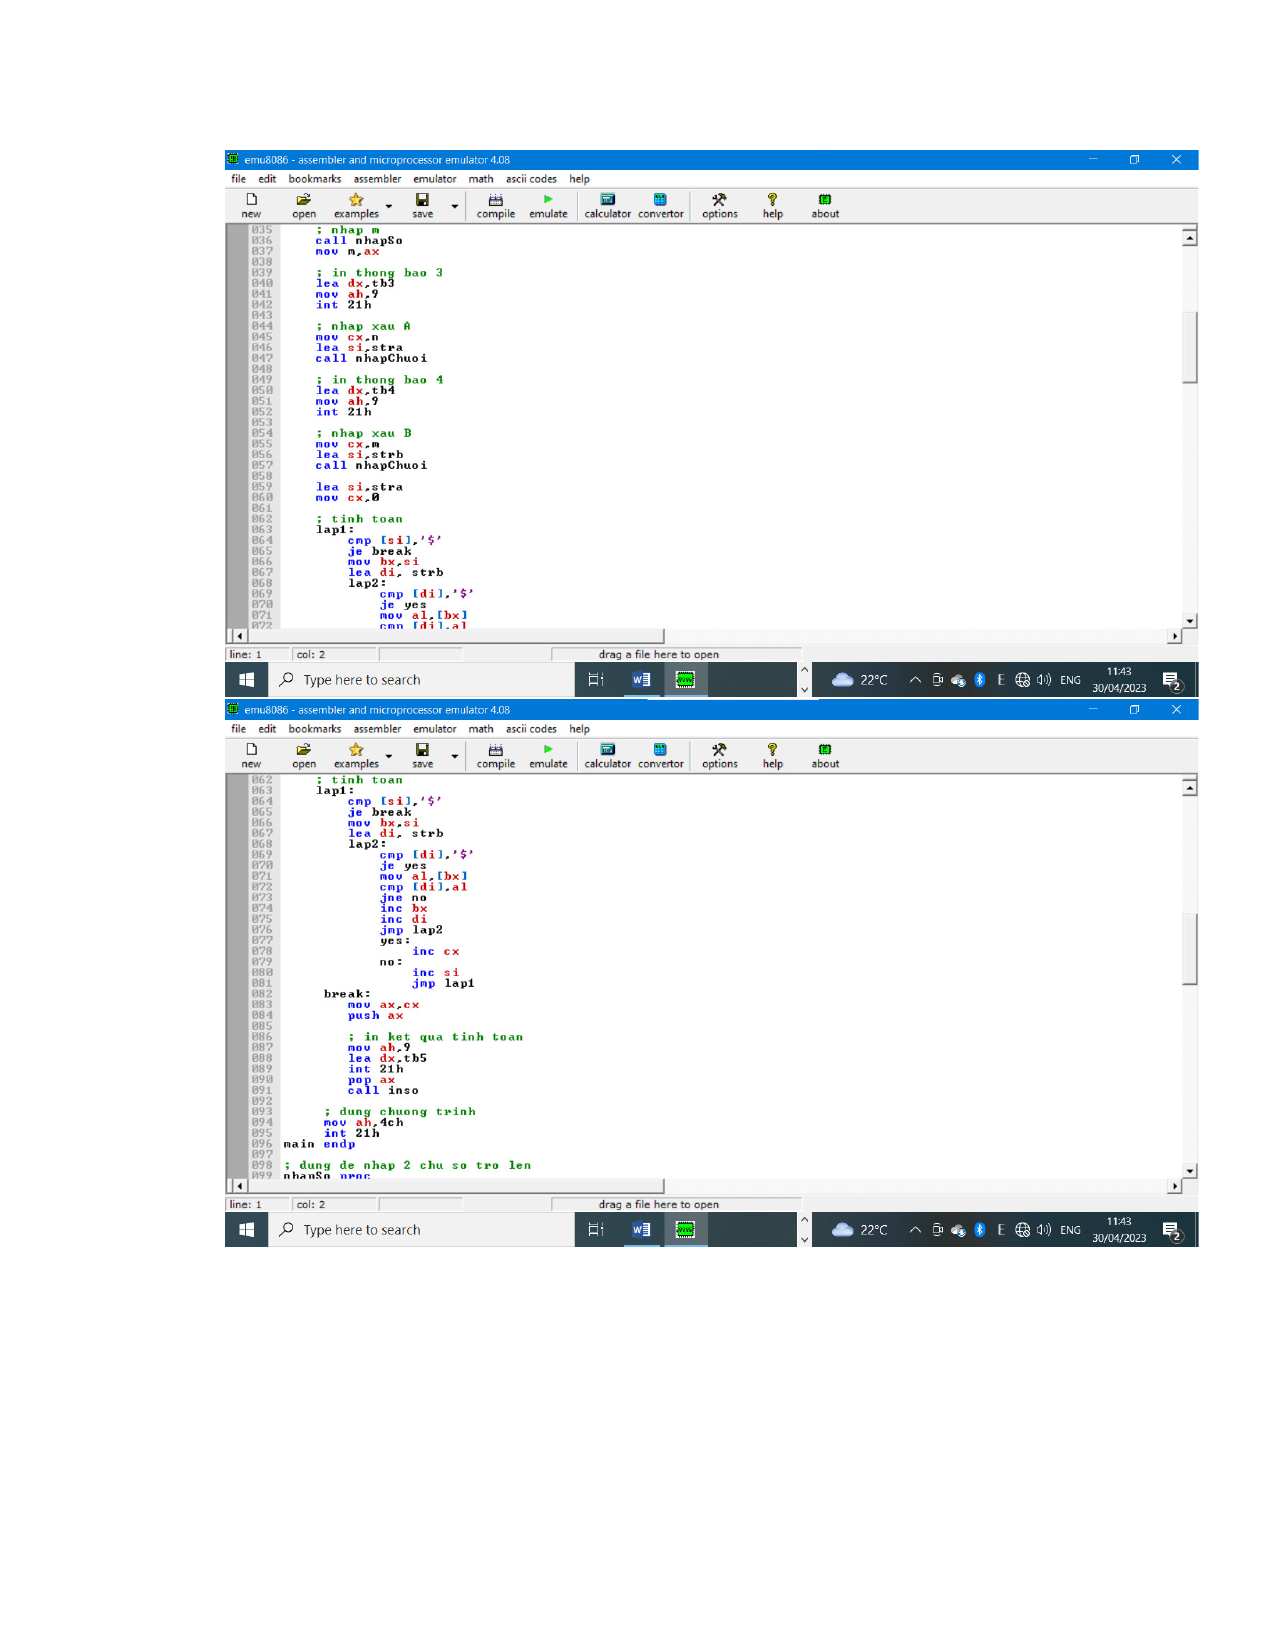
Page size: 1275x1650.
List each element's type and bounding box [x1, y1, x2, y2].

picture [225, 699, 1199, 1247]
picture [225, 150, 1199, 697]
